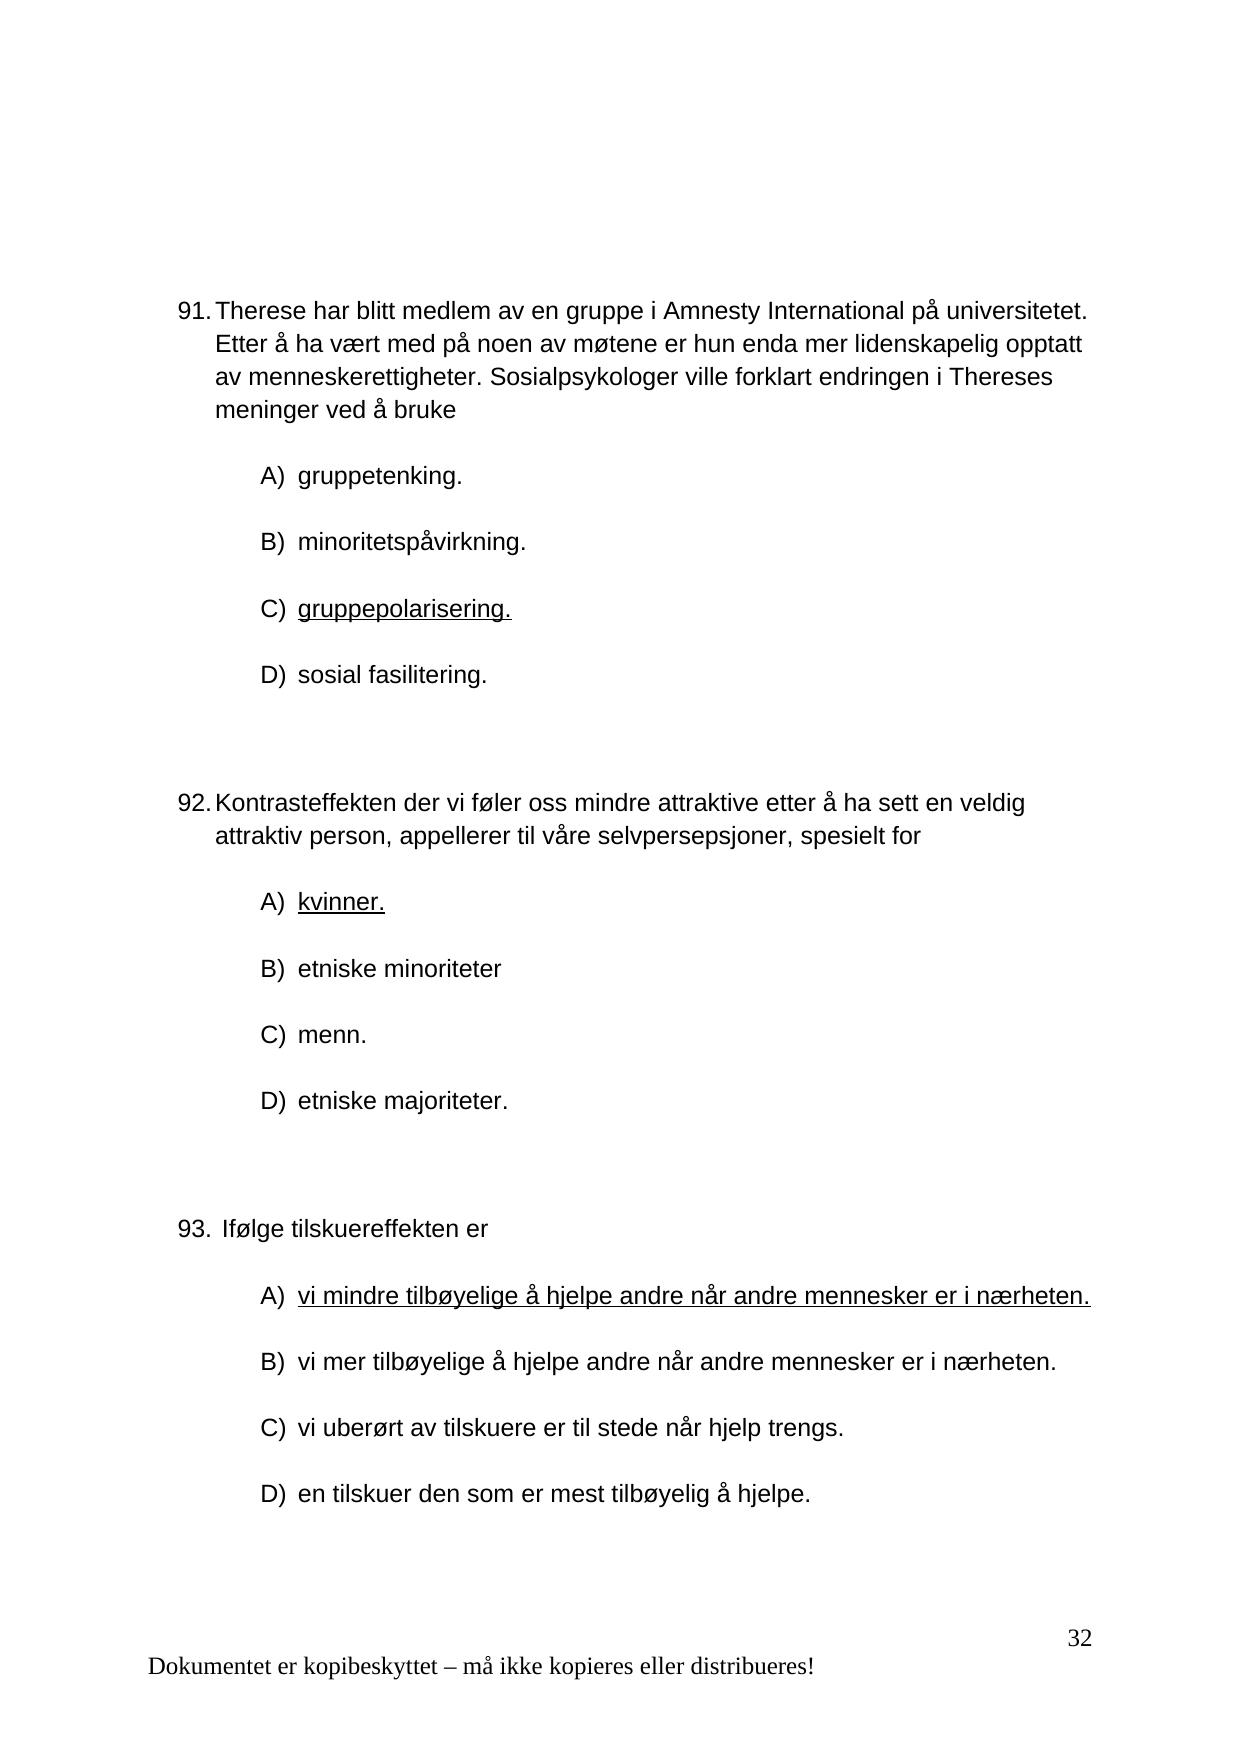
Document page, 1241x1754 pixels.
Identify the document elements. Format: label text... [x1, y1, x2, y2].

list Kontrasteffekten der vi føler oss mindre attraktive etter å ha sett en veldig attraktiv person, appellerer til våre selvpersepsjoner, spesielt for [177, 788, 1093, 850]
list vi uberørt av tilskuere er til stede når hjelp trengs. [260, 1413, 1093, 1442]
list en tilskuer den som er mest tilbøyelig å hjelpe. [260, 1479, 1093, 1508]
list sosial fasilitering. [260, 660, 1093, 689]
list etniske minoriteter [260, 954, 1093, 982]
list menn. [260, 1020, 1093, 1049]
list etniske majoriteter. [260, 1086, 1093, 1115]
list gruppepolarisering. [260, 594, 1093, 622]
list Ifølge tilskuereffekten er [177, 1214, 1093, 1243]
list Therese har blitt medlem av en gruppe i Amnesty International på universitetet. Etter å ha vært med på noen av møtene er hun enda mer lidenskapelig opptatt av menneskerettigheter. Sosialpsykologer ville forklart endringen i Thereses meninger ved å bruke [177, 296, 1093, 424]
list vi mer tilbøyelige å hjelpe andre når andre mennesker er i nærheten. [260, 1347, 1093, 1376]
list gruppetenking. [260, 461, 1093, 490]
list minoritetspåvirkning. [260, 527, 1093, 556]
list vi mindre tilbøyelige å hjelpe andre når andre mennesker er i nærheten. [260, 1281, 1093, 1309]
list kvinner. [260, 887, 1093, 916]
